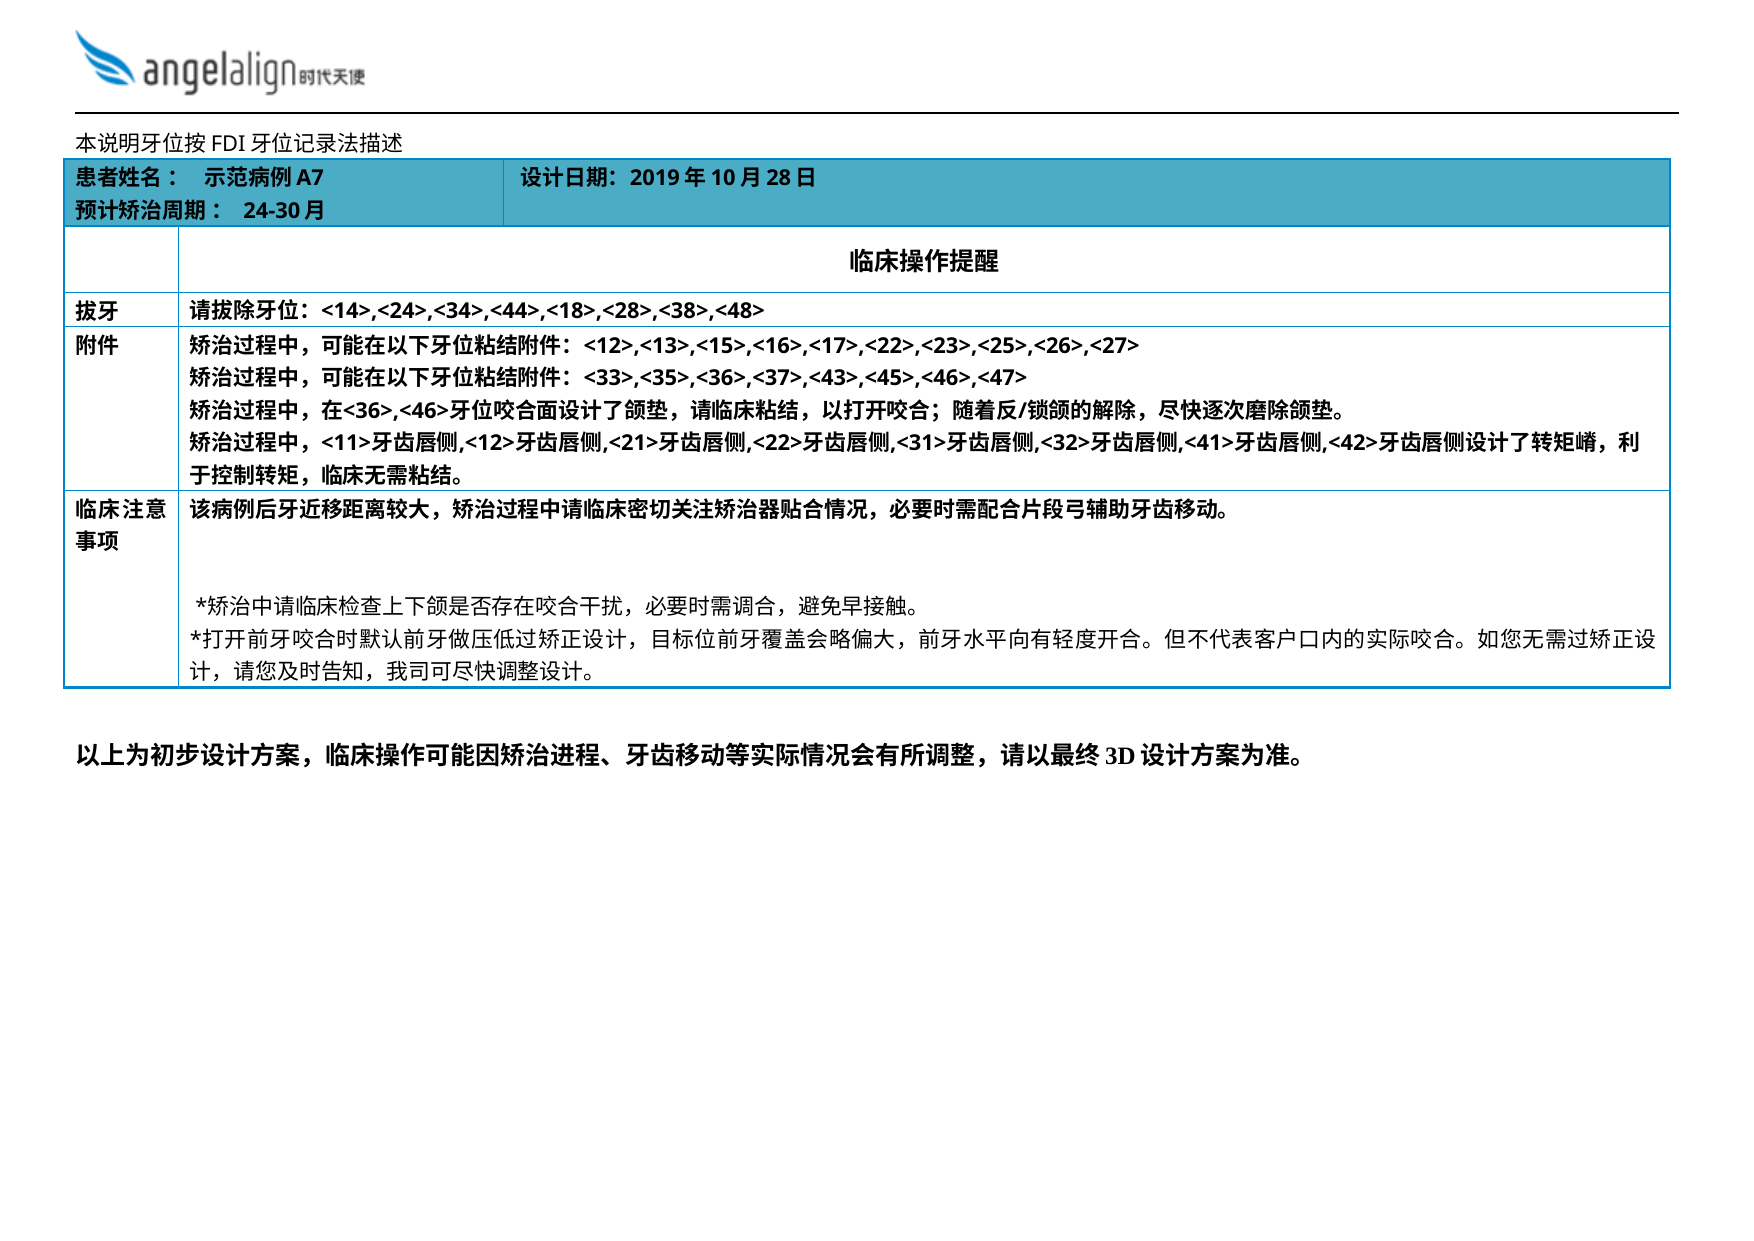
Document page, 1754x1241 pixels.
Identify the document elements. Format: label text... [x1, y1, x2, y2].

table_cell 临床操作提醒 [179, 227, 1669, 292]
table_header 设计日期：2019年10月28日 [504, 160, 1669, 225]
table_cell 临床注意事项 [65, 491, 178, 686]
table_cell 请拔除牙位：<14>,<24>,<34>,<44>,<18>,<28>,<38>,<48> [179, 293, 1669, 326]
table_cell 该病例后牙近移距离较大，矫治过程中请临床密切关注矫治器贴合情况，必要时需配合片段弓辅助牙齿移动。 *矫治中请临床检查上下颌是否存在咬合干扰，必要时需调合，避免早接触。 *打开前牙咬合时默认前牙做压低过矫正设计，目标位前牙覆盖会略偏大，前牙水平向有轻度开合。但不代表客户口内的实际咬合。如您无需过矫正设计，请您及时告知，我司可尽快调整设计。 [179, 491, 1669, 686]
text 以上为初步设计方案，临床操作可能因矫治进程、牙齿移动等实际情况会有所调整，请以最终3D设计方案为准。 [75, 721, 1679, 786]
table_cell 附件 [65, 327, 178, 490]
table_header 患者姓名 ： 示范病例A7 预计矫治周期 ： 24-30月 [65, 160, 503, 225]
table_cell [65, 227, 178, 292]
text 本说明牙位按FDI牙位记录法描述 [75, 126, 1679, 158]
picture [54, 20, 382, 108]
table_cell 拔牙 [65, 293, 178, 326]
table_cell 矫治过程中，可能在以下牙位粘结附件：<12>,<13>,<15>,<16>,<17>,<22>,<23>,<25>,<26>,<27> 矫治过程中，可能在以下牙位粘结附件：<33>,<35>,<36>,<37>,<43>,<45>,<46>,<47> 矫治过程中，在<36>,<46>牙位咬合面设计了颌垫，请临床粘结，以打开咬合；随着反/锁颌的解除，尽快逐次磨除颌垫。 矫治过程中，<11>牙齿唇侧,<12>牙齿唇侧,<21>牙齿唇侧,<22>牙齿唇侧,<31>牙齿唇侧,<32>牙齿唇侧,<41>牙齿唇侧,<42>牙齿唇侧设计了转矩嵴，利于控制转矩，临床无需粘结。 [179, 327, 1669, 490]
